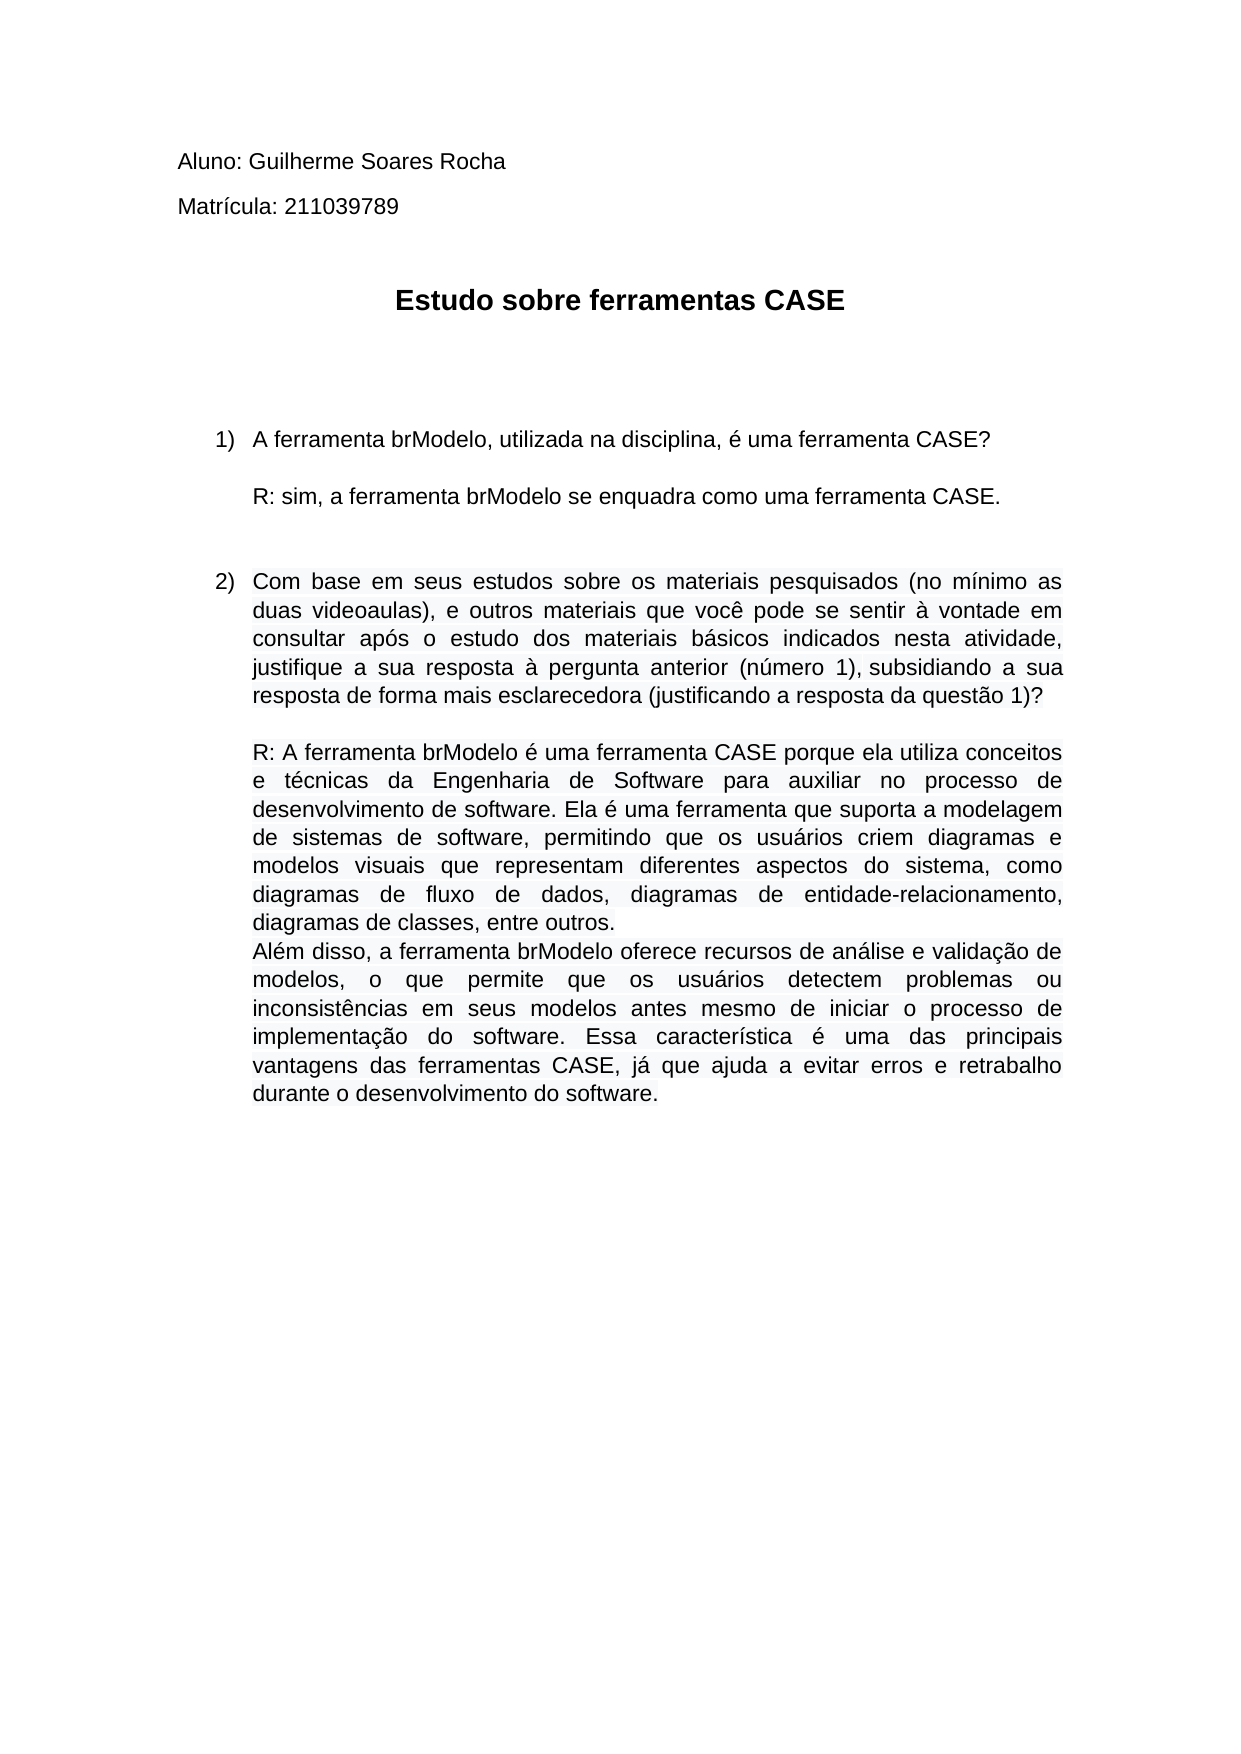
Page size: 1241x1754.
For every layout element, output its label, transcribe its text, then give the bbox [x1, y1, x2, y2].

list R: sim, a ferramenta brModelo se enquadra como uma ferramenta CASE. [252, 483, 1063, 509]
text Aluno: Guilherme Soares Rocha [177, 148, 1063, 174]
text Estudo sobre ferramentas CASE [177, 283, 1063, 316]
text Matrícula: 211039789 [177, 193, 1063, 219]
list Com base em seus estudos sobre os materiais pesquisados (no mínimo as duas videoaulas), e outros materiais que você pode se sentir à vontade em consultar após o estudo dos materiais básicos indicados nesta atividade, justifique a sua resposta à pergunta anterior (número 1), subsidiando a sua resposta de forma mais esclarecedora (justificando a resposta da questão 1)? [215, 568, 1063, 708]
list A ferramenta brModelo, utilizada na disciplina, é uma ferramenta CASE? [215, 426, 1063, 452]
